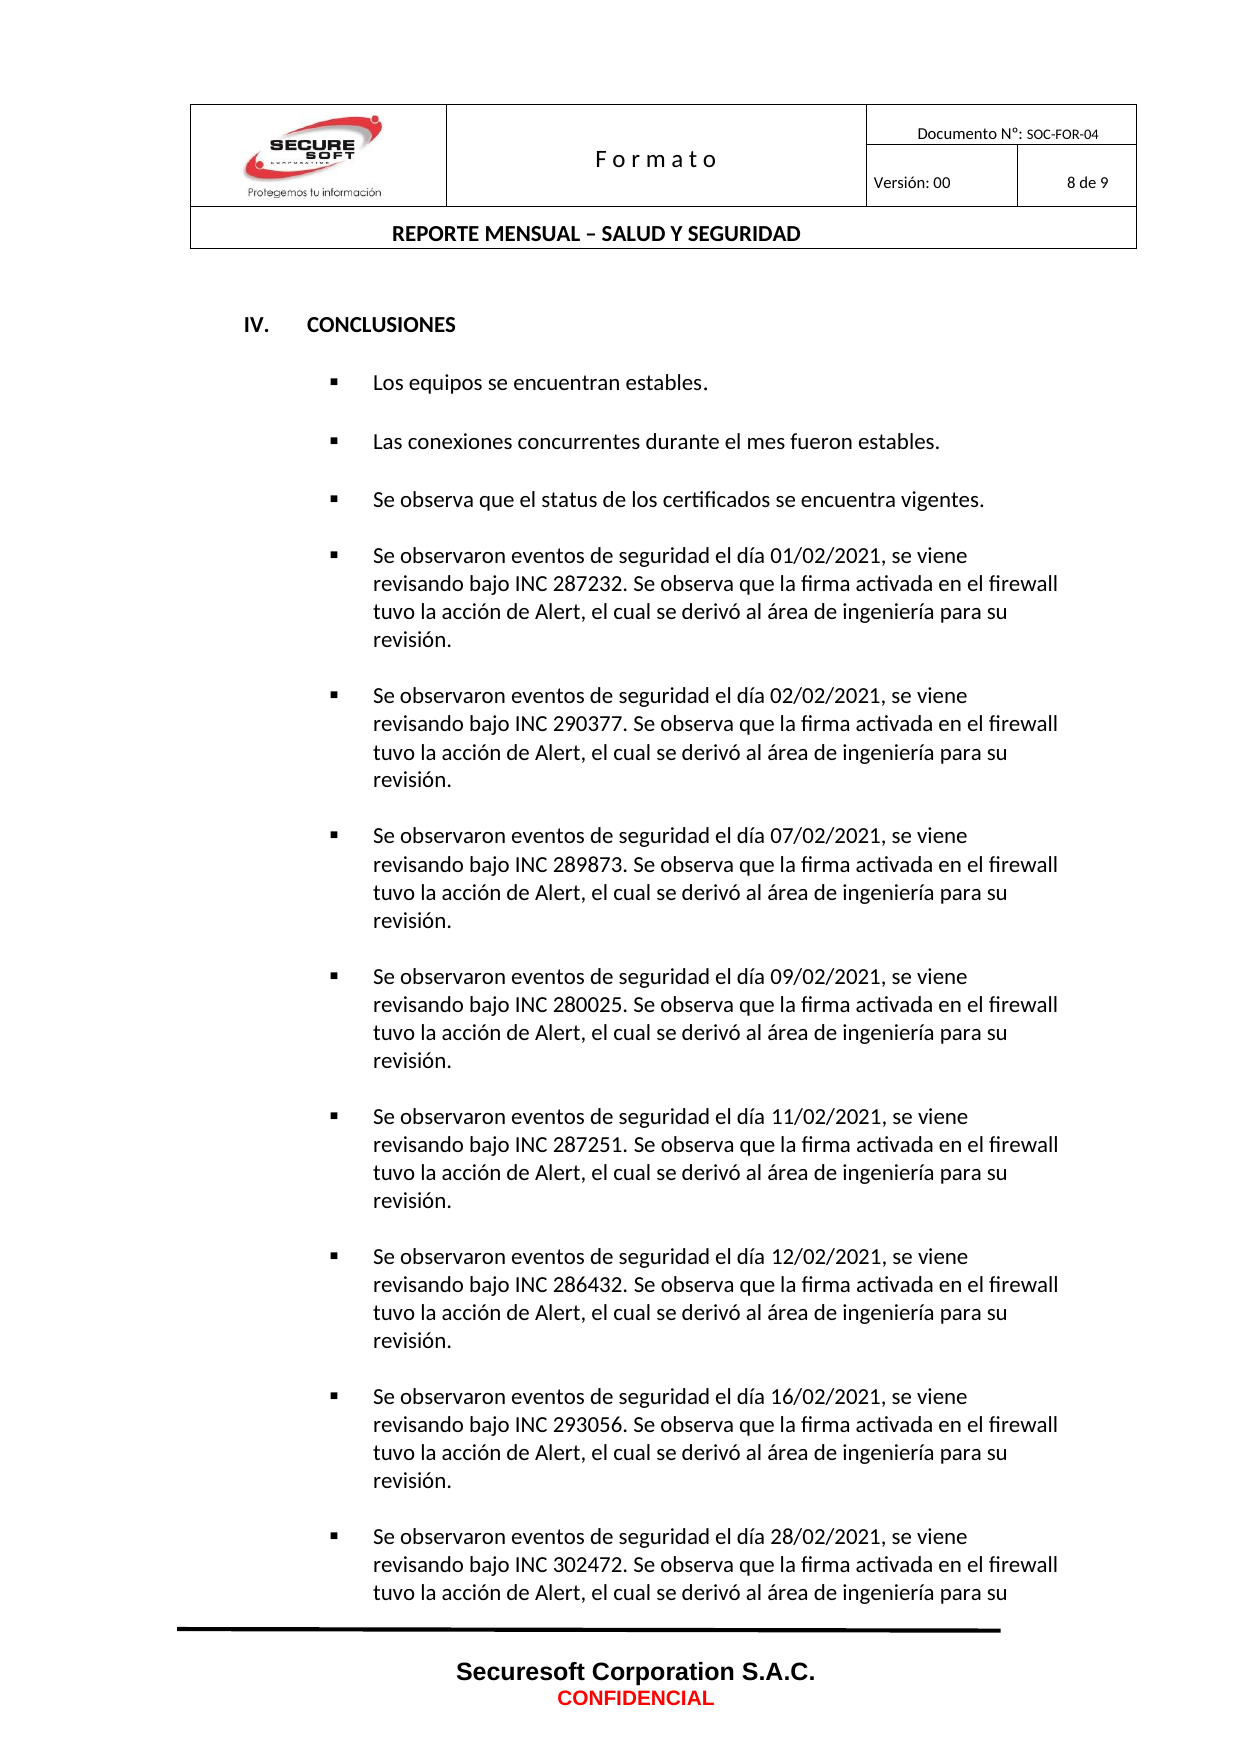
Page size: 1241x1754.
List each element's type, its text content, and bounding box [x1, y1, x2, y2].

list Se observaron eventos de seguridad el día 07/02/2021, se viene revisando bajo INC 289873. Se observa que la firma activada en el firewall tuvo la acción de Alert, el cual se derivó al área de ingeniería para su revisión. [328, 822, 1063, 934]
list Se observaron eventos de seguridad el día 09/02/2021, se viene revisando bajo INC 280025. Se observa que la firma activada en el firewall tuvo la acción de Alert, el cual se derivó al área de ingeniería para su revisión. [328, 962, 1063, 1074]
list Las conexiones concurrentes durante el mes fueron estables. [328, 427, 1063, 455]
picture [228, 105, 400, 206]
list CONCLUSIONES [244, 311, 1063, 338]
list Se observa que el status de los certificados se encuentra vigentes. [328, 485, 1063, 513]
list Se observaron eventos de seguridad el día 01/02/2021, se viene revisando bajo INC 287232. Se observa que la firma activada en el firewall tuvo la acción de Alert, el cual se derivó al área de ingeniería para su revisión. [328, 541, 1063, 653]
list Se observaron eventos de seguridad el día 11/02/2021, se viene revisando bajo INC 287251. Se observa que la firma activada en el firewall tuvo la acción de Alert, el cual se derivó al área de ingeniería para su revisión. [328, 1102, 1063, 1214]
list Se observaron eventos de seguridad el día 02/02/2021, se viene revisando bajo INC 290377. Se observa que la firma activada en el firewall tuvo la acción de Alert, el cual se derivó al área de ingeniería para su revisión. [328, 682, 1063, 794]
list Se observaron eventos de seguridad el día 12/02/2021, se viene revisando bajo INC 286432. Se observa que la firma activada en el firewall tuvo la acción de Alert, el cual se derivó al área de ingeniería para su revisión. [328, 1242, 1063, 1354]
list Los equipos se encuentran estables. [328, 367, 1063, 396]
list Se observaron eventos de seguridad el día 16/02/2021, se viene revisando bajo INC 293056. Se observa que la firma activada en el firewall tuvo la acción de Alert, el cual se derivó al área de ingeniería para su revisión. [328, 1382, 1063, 1494]
